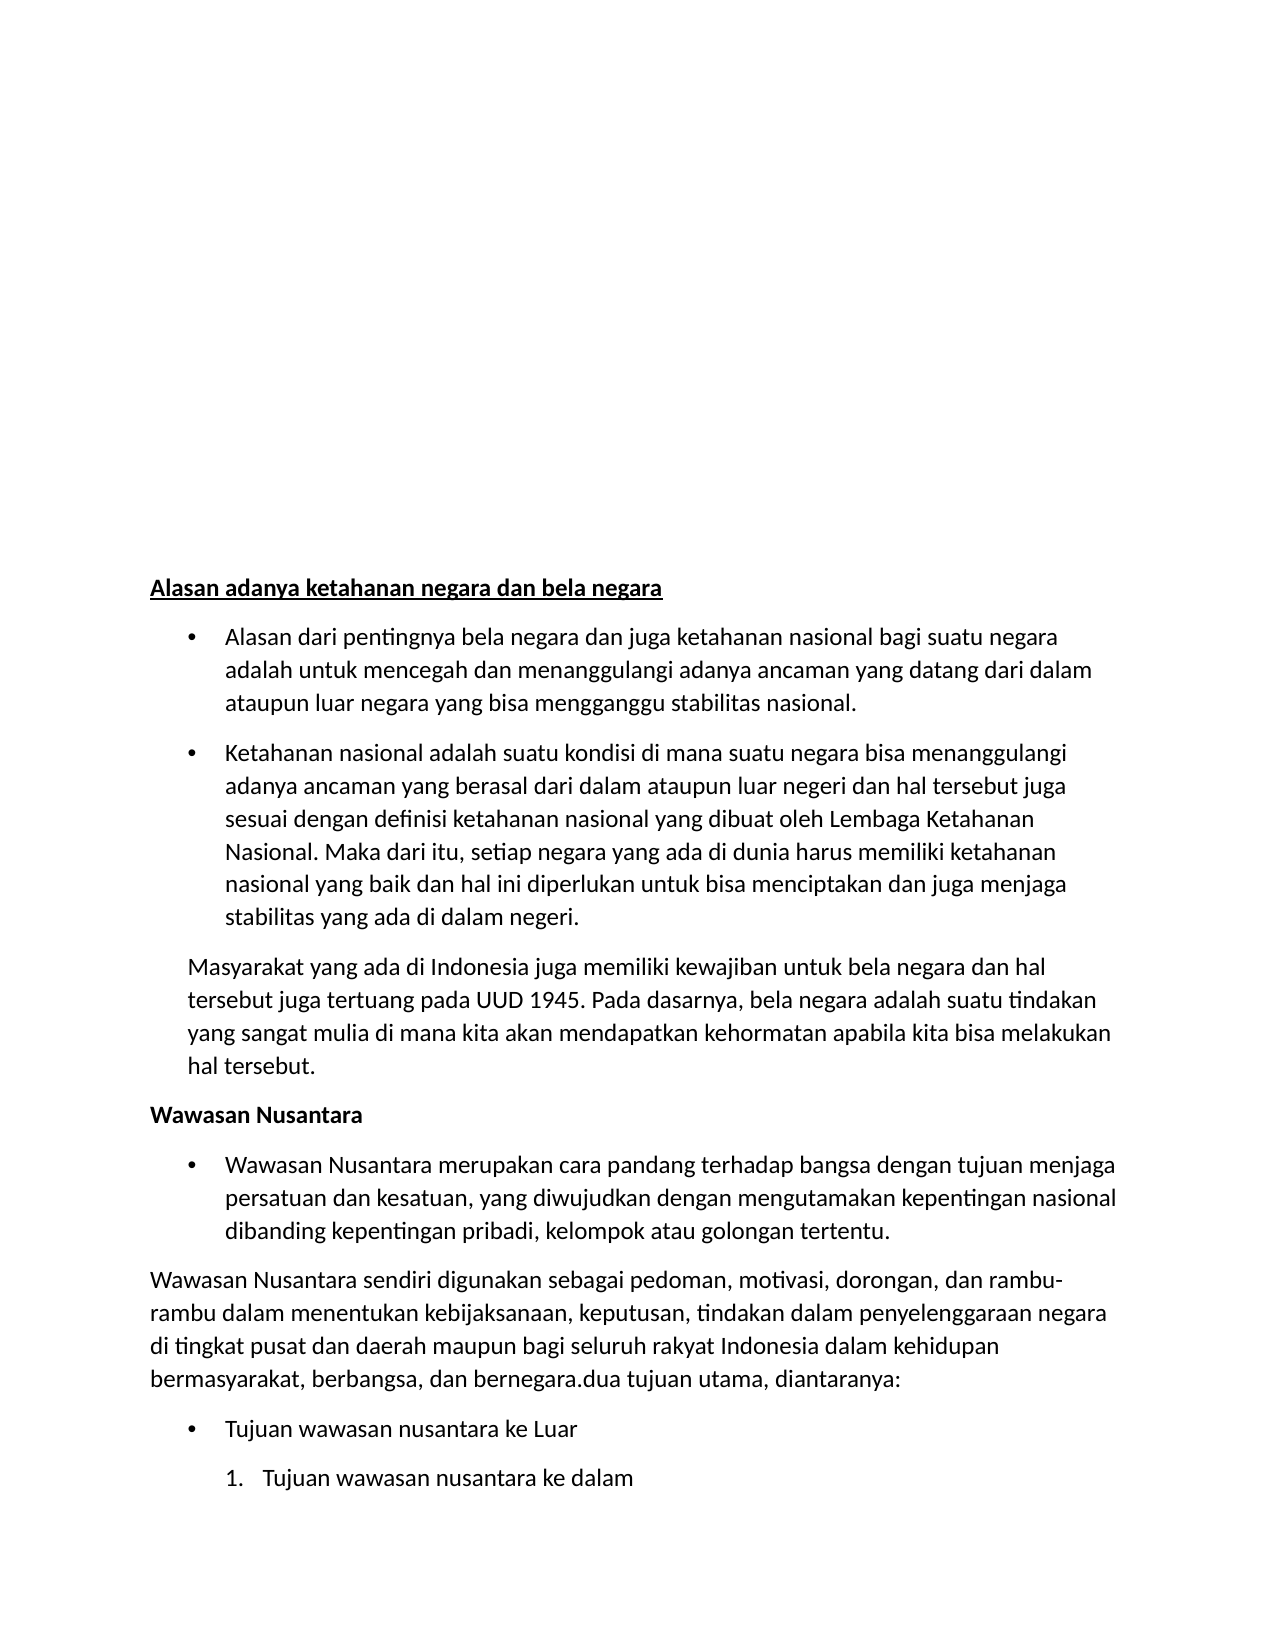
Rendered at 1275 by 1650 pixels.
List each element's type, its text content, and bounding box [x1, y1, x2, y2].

list Alasan dari pentingnya bela negara dan juga ketahanan nasional bagi suatu negara adalah untuk mencegah dan menanggulangi adanya ancaman yang datang dari dalam ataupun luar negara yang bisa mengganggu stabilitas nasional. [187, 621, 1125, 718]
list Tujuan wawasan nusantara ke Luar [187, 1413, 1125, 1443]
text Alasan adanya ketahanan negara dan bela negara [150, 572, 1125, 602]
list Tujuan wawasan nusantara ke dalam [225, 1462, 1125, 1493]
list Ketahanan nasional adalah suatu kondisi di mana suatu negara bisa menanggulangi adanya ancaman yang berasal dari dalam ataupun luar negeri dan hal tersebut juga sesuai dengan definisi ketahanan nasional yang dibuat oleh Lembaga Ketahanan Nasional. Maka dari itu, setiap negara yang ada di dunia harus memiliki ketahanan nasional yang baik dan hal ini diperlukan untuk bisa menciptakan dan juga menjaga stabilitas yang ada di dalam negeri. [187, 737, 1125, 932]
list Wawasan Nusantara merupakan cara pandang terhadap bangsa dengan tujuan menjaga persatuan dan kesatuan, yang diwujudkan dengan mengutamakan kepentingan nasional dibanding kepentingan pribadi, kelompok atau golongan tertentu. [187, 1149, 1125, 1245]
text Wawasan Nusantara sendiri digunakan sebagai pedoman, motivasi, dorongan, dan rambu-rambu dalam menentukan kebijaksanaan, keputusan, tindakan dalam penyelenggaraan negara di tingkat pusat dan daerah maupun bagi seluruh rakyat Indonesia dalam kehidupan bermasyarakat, berbangsa, dan bernegara.dua tujuan utama, diantaranya: [150, 1264, 1125, 1394]
text Wawasan Nusantara [150, 1099, 1125, 1130]
text Masyarakat yang ada di Indonesia juga memiliki kewajiban untuk bela negara dan hal tersebut juga tertuang pada UUD 1945. Pada dasarnya, bela negara adalah suatu tindakan yang sangat mulia di mana kita akan mendapatkan kehormatan apabila kita bisa melakukan hal tersebut. [187, 951, 1125, 1080]
